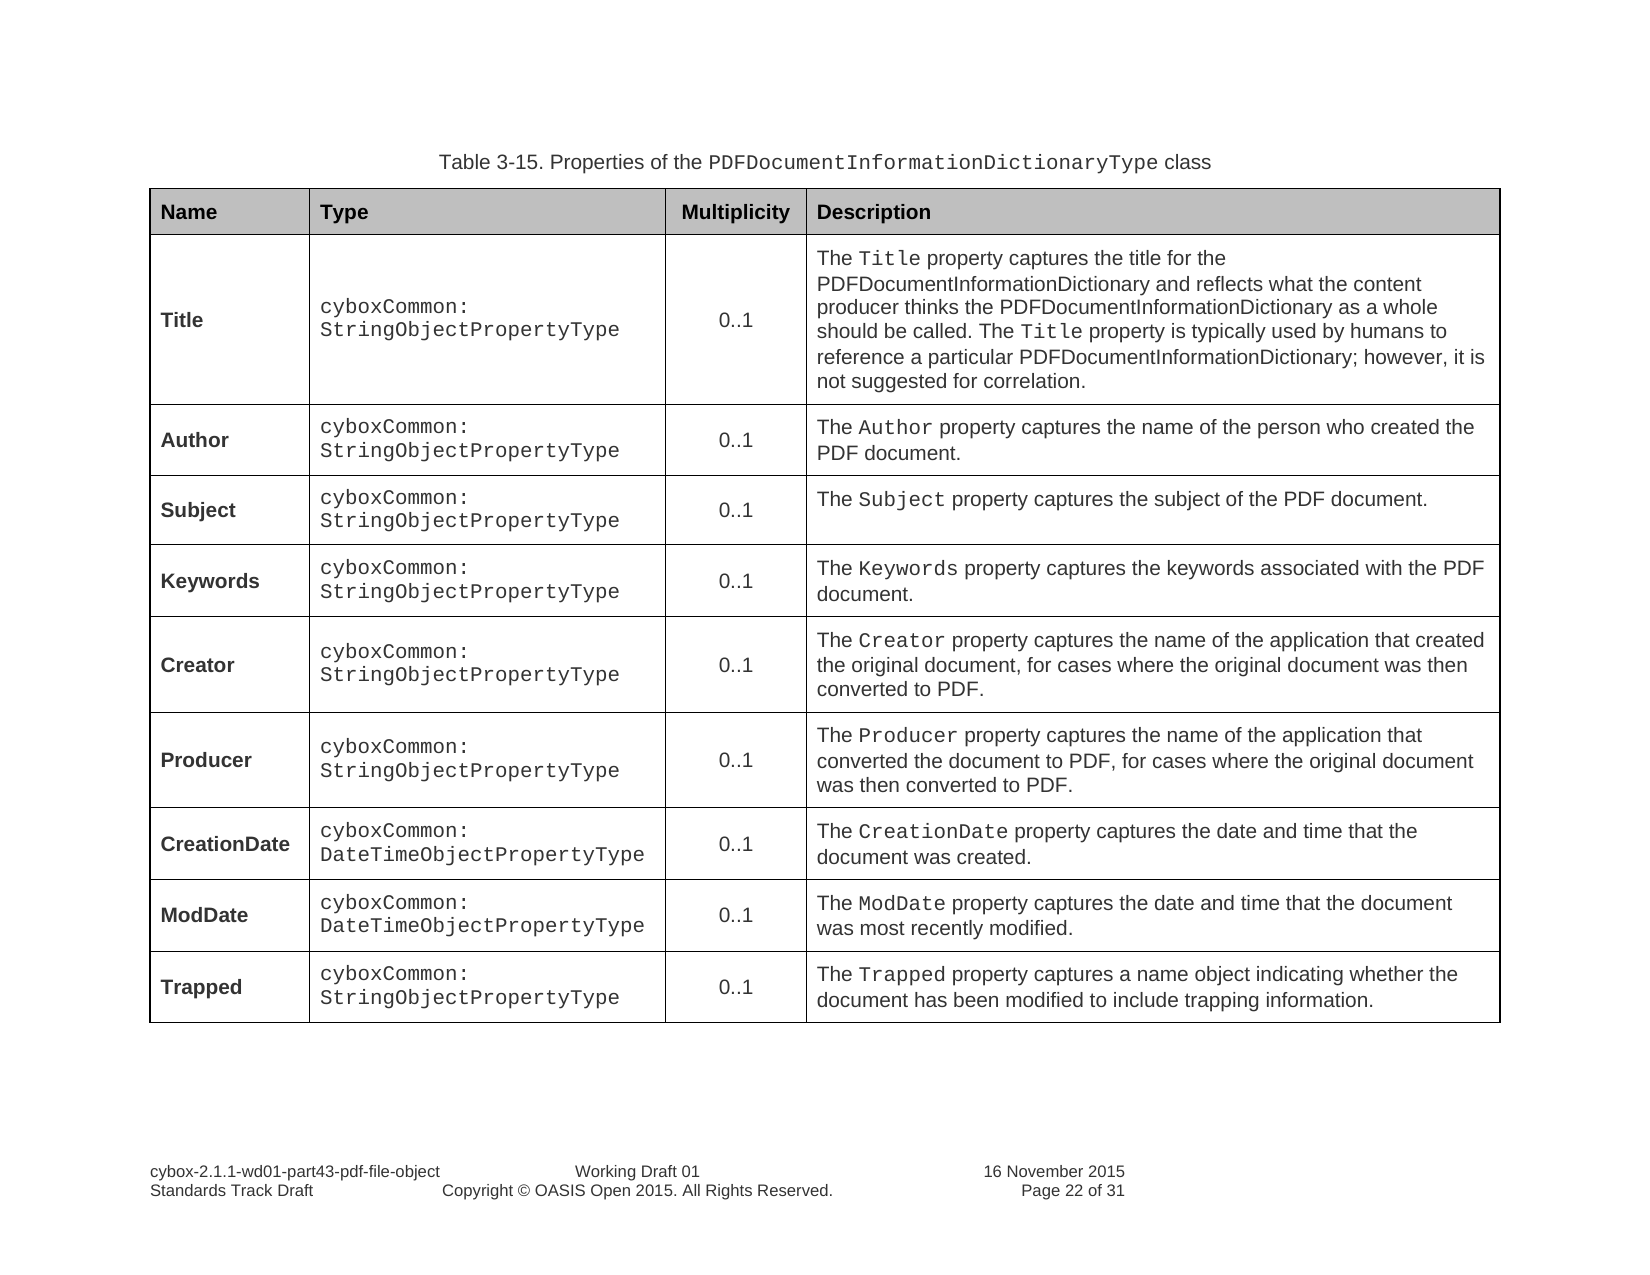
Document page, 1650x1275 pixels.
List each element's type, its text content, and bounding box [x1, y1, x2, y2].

table_header Type [310, 189, 665, 234]
table_cell cyboxCommon: StringObjectPropertyType [310, 952, 665, 1022]
table_cell 0..1 [666, 808, 806, 879]
table_cell cyboxCommon: StringObjectPropertyType [310, 617, 665, 712]
table_cell cyboxCommon: DateTimeObjectPropertyType [310, 880, 665, 951]
table_header Multiplicity [666, 189, 806, 234]
table_cell 0..1 [666, 617, 806, 712]
table_cell The Trapped property captures a name object indicating whether the document has been modified to include trapping information. [807, 952, 1499, 1022]
table_cell 0..1 [666, 235, 806, 403]
table_cell Producer [151, 713, 309, 807]
table_cell cyboxCommon: StringObjectPropertyType [310, 235, 665, 403]
table_cell Creator [151, 617, 309, 712]
table_cell 0..1 [666, 713, 806, 807]
table_cell The Author property captures the name of the person who created the PDF document. [807, 405, 1499, 475]
table_cell The Subject property captures the subject of the PDF document. [807, 476, 1499, 544]
table_cell Subject [151, 476, 309, 544]
table_cell 0..1 [666, 476, 806, 544]
table_cell CreationDate [151, 808, 309, 879]
table_cell Trapped [151, 952, 309, 1022]
table_cell 0..1 [666, 405, 806, 475]
table_cell The Title property captures the title for the PDFDocumentInformationDictionary and reflects what the content producer thinks the PDFDocumentInformationDictionary as a whole should be called. The Title property is typically used by humans to reference a particular PDFDocumentInformationDictionary; however, it is not suggested for correlation. [807, 235, 1499, 403]
table_header Name [151, 189, 309, 234]
table_cell The Creator property captures the name of the application that created the original document, for cases where the original document was then converted to PDF. [807, 617, 1499, 712]
table_cell Title [151, 235, 309, 403]
table_header Description [807, 189, 1499, 234]
table_cell Author [151, 405, 309, 475]
table_cell The Producer property captures the name of the application that converted the document to PDF, for cases where the original document was then converted to PDF. [807, 713, 1499, 807]
table_cell cyboxCommon: StringObjectPropertyType [310, 713, 665, 807]
table_cell Keywords [151, 545, 309, 616]
table_cell cyboxCommon: DateTimeObjectPropertyType [310, 808, 665, 879]
table_cell The CreationDate property captures the date and time that the document was created. [807, 808, 1499, 879]
table_cell ModDate [151, 880, 309, 951]
table_cell 0..1 [666, 880, 806, 951]
table_cell The ModDate property captures the date and time that the document was most recently modified. [807, 880, 1499, 951]
table_cell cyboxCommon: StringObjectPropertyType [310, 476, 665, 544]
table_cell 0..1 [666, 952, 806, 1022]
table_cell 0..1 [666, 545, 806, 616]
table_cell The Keywords property captures the keywords associated with the PDF document. [807, 545, 1499, 616]
table_cell cyboxCommon: StringObjectPropertyType [310, 545, 665, 616]
table_cell cyboxCommon: StringObjectPropertyType [310, 405, 665, 475]
